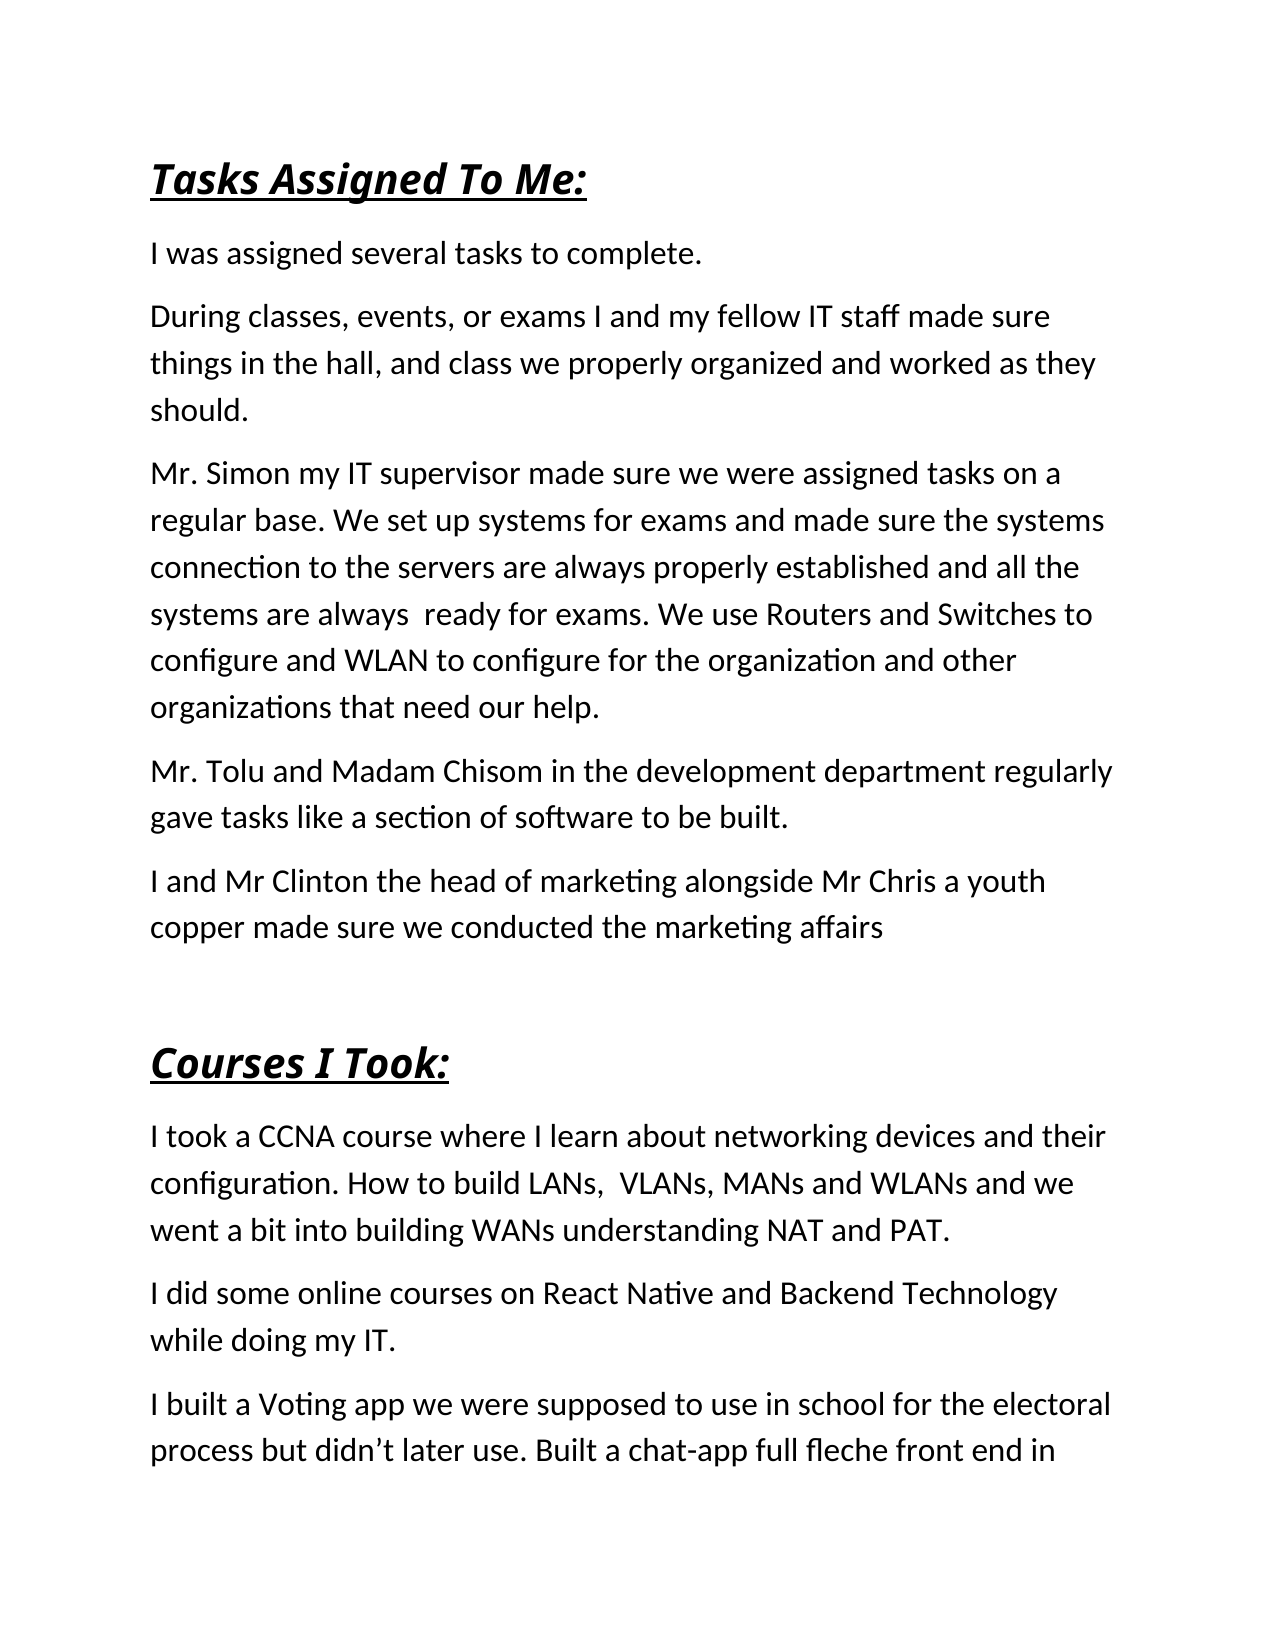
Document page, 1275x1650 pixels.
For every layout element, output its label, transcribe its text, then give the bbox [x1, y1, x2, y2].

text Mr. Simon my IT supervisor made sure we were assigned tasks on a regular base. We set up systems for exams and made sure the systems connection to the servers are always properly established and all the systems are always ready for exams. We use Routers and Switches to configure and WLAN to configure for the organization and other organizations that need our help. [150, 452, 1125, 727]
text I and Mr Clinton the head of marketing alongside Mr Chris a youth copper made sure we conducted the marketing affairs [150, 860, 1125, 947]
text Mr. Tolu and Madam Chisom in the development department regularly gave tasks like a section of software to be built. [150, 749, 1125, 837]
text During classes, events, or exams I and my fellow IT staff made sure things in the hall, and class we properly organized and worked as they should. [150, 295, 1125, 429]
text I was assigned several tasks to complete. [150, 232, 1125, 273]
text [150, 1382, 1125, 1470]
text Courses I Took: [150, 1033, 1125, 1090]
text I took a CCNA course where I learn about networking devices and their configuration. How to build LANs, VLANs, MANs and WLANs and we went a bit into building WANs understanding NAT and PAT. [150, 1115, 1125, 1249]
text I did some online courses on React Native and Backend Technology while doing my IT. [150, 1272, 1125, 1360]
text Tasks Assigned To Me: [150, 150, 1125, 207]
